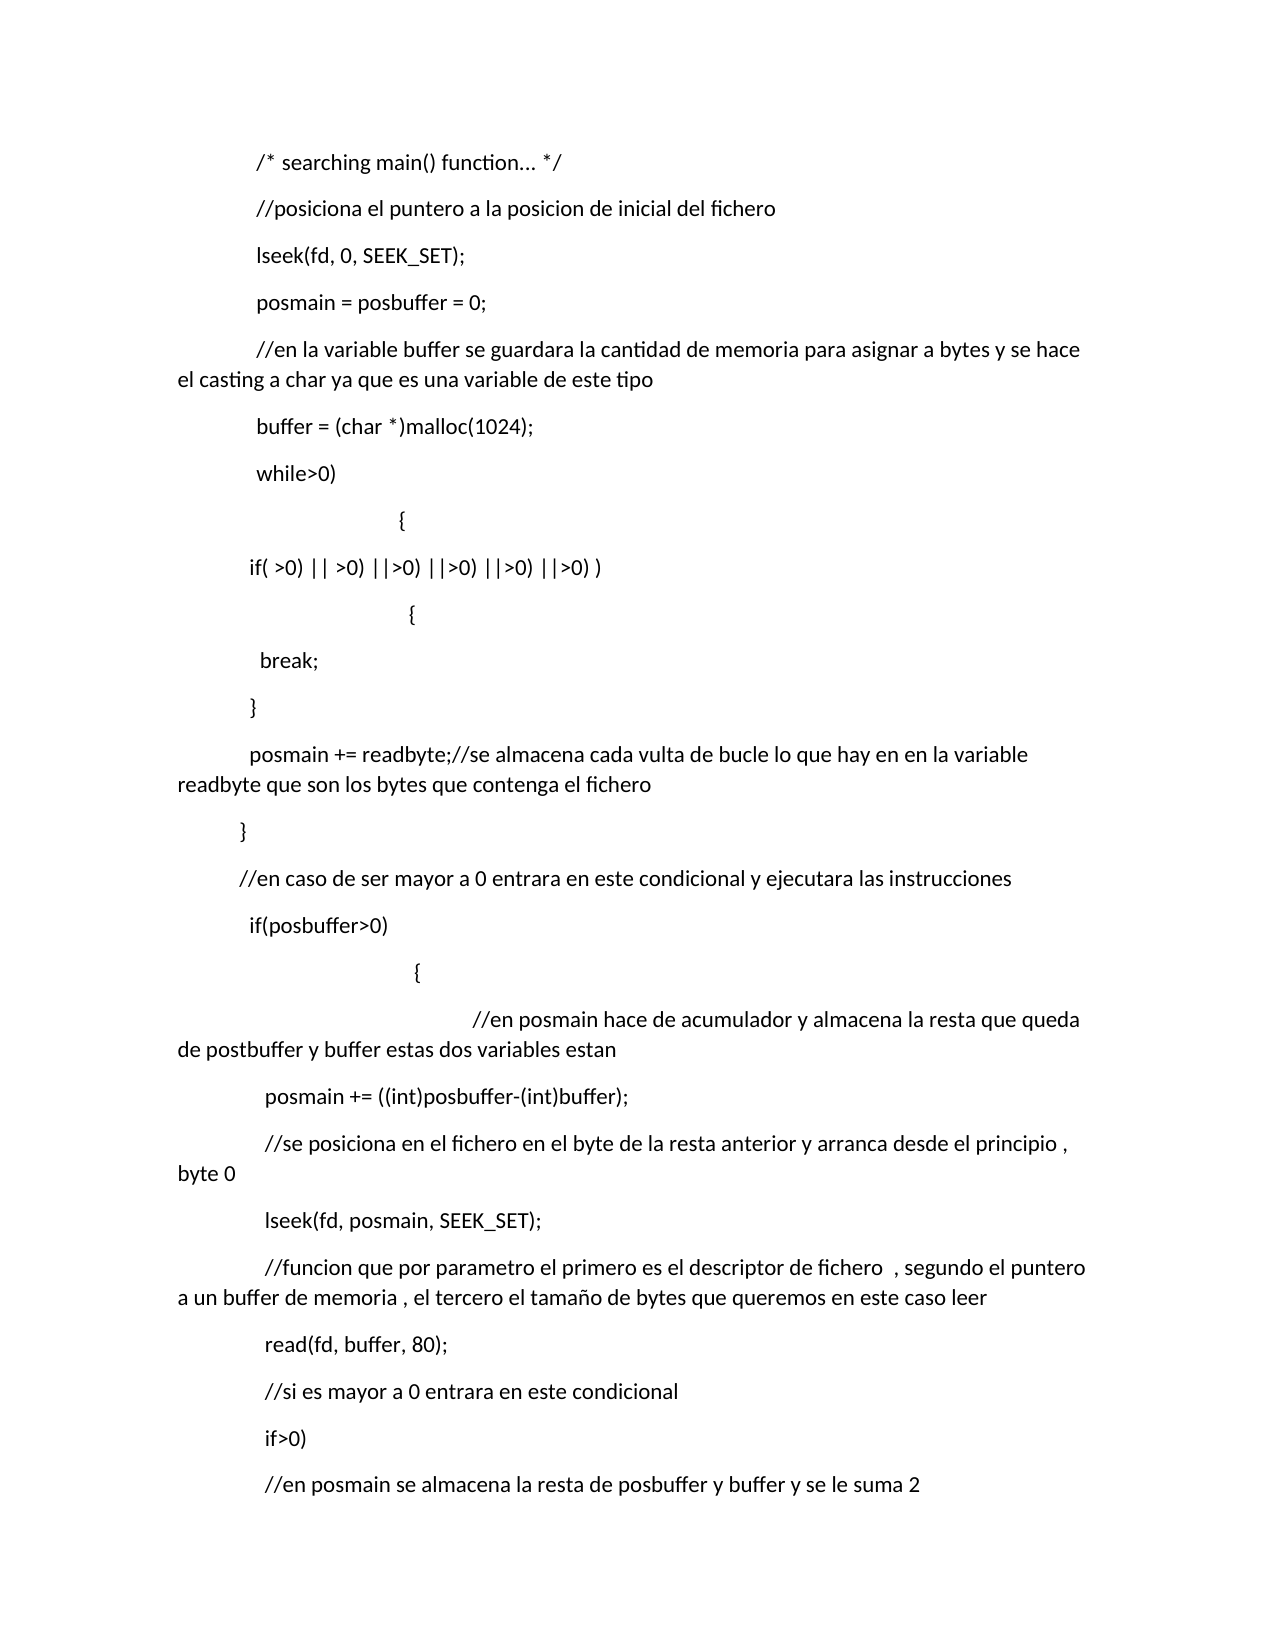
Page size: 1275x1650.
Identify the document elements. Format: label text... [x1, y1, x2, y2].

text posmain += readbyte;//se almacena cada vulta de bucle lo que hay en en la variable readbyte que son los bytes que contenga el fichero [177, 740, 1098, 798]
text //en posmain se almacena la resta de posbuffer y buffer y se le suma 2 [177, 1471, 1098, 1498]
text if( >0) || >0) ||>0) ||>0) ||>0) ||>0) ) [177, 553, 1098, 581]
text read(fd, buffer, 80); [177, 1330, 1098, 1358]
text //si es mayor a 0 entrara en este condicional [177, 1377, 1098, 1405]
text lseek(fd, 0, SEEK_SET); [177, 241, 1098, 269]
text //en la variable buffer se guardara la cantidad de memoria para asignar a bytes y se hace el casting a char ya que es una variable de este tipo [177, 335, 1098, 393]
text buffer = (char *)malloc(1024); [177, 412, 1098, 440]
text //posiciona el puntero a la posicion de inicial del fichero [177, 194, 1098, 222]
text /* searching main() function... */ [177, 148, 1098, 176]
text if>0) [177, 1424, 1098, 1452]
text posmain = posbuffer = 0; [177, 288, 1098, 316]
text if(posbuffer>0) [177, 911, 1098, 939]
text { [177, 506, 1098, 534]
text lseek(fd, posmain, SEEK_SET); [177, 1206, 1098, 1234]
text { [177, 600, 1098, 628]
text while>0) [177, 459, 1098, 487]
text //funcion que por parametro el primero es el descriptor de fichero , segundo el puntero a un buffer de memoria , el tercero el tamaño de bytes que queremos en este caso leer [177, 1253, 1098, 1311]
text } [177, 817, 1098, 845]
text } [177, 693, 1098, 721]
text //se posiciona en el fichero en el byte de la resta anterior y arranca desde el principio , byte 0 [177, 1129, 1098, 1187]
text //en posmain hace de acumulador y almacena la resta que queda de postbuffer y buffer estas dos variables estan [177, 1005, 1098, 1063]
text { [177, 958, 1098, 986]
text posmain += ((int)posbuffer-(int)buffer); [177, 1082, 1098, 1110]
text break; [177, 647, 1098, 674]
text //en caso de ser mayor a 0 entrara en este condicional y ejecutara las instrucciones [177, 864, 1098, 892]
